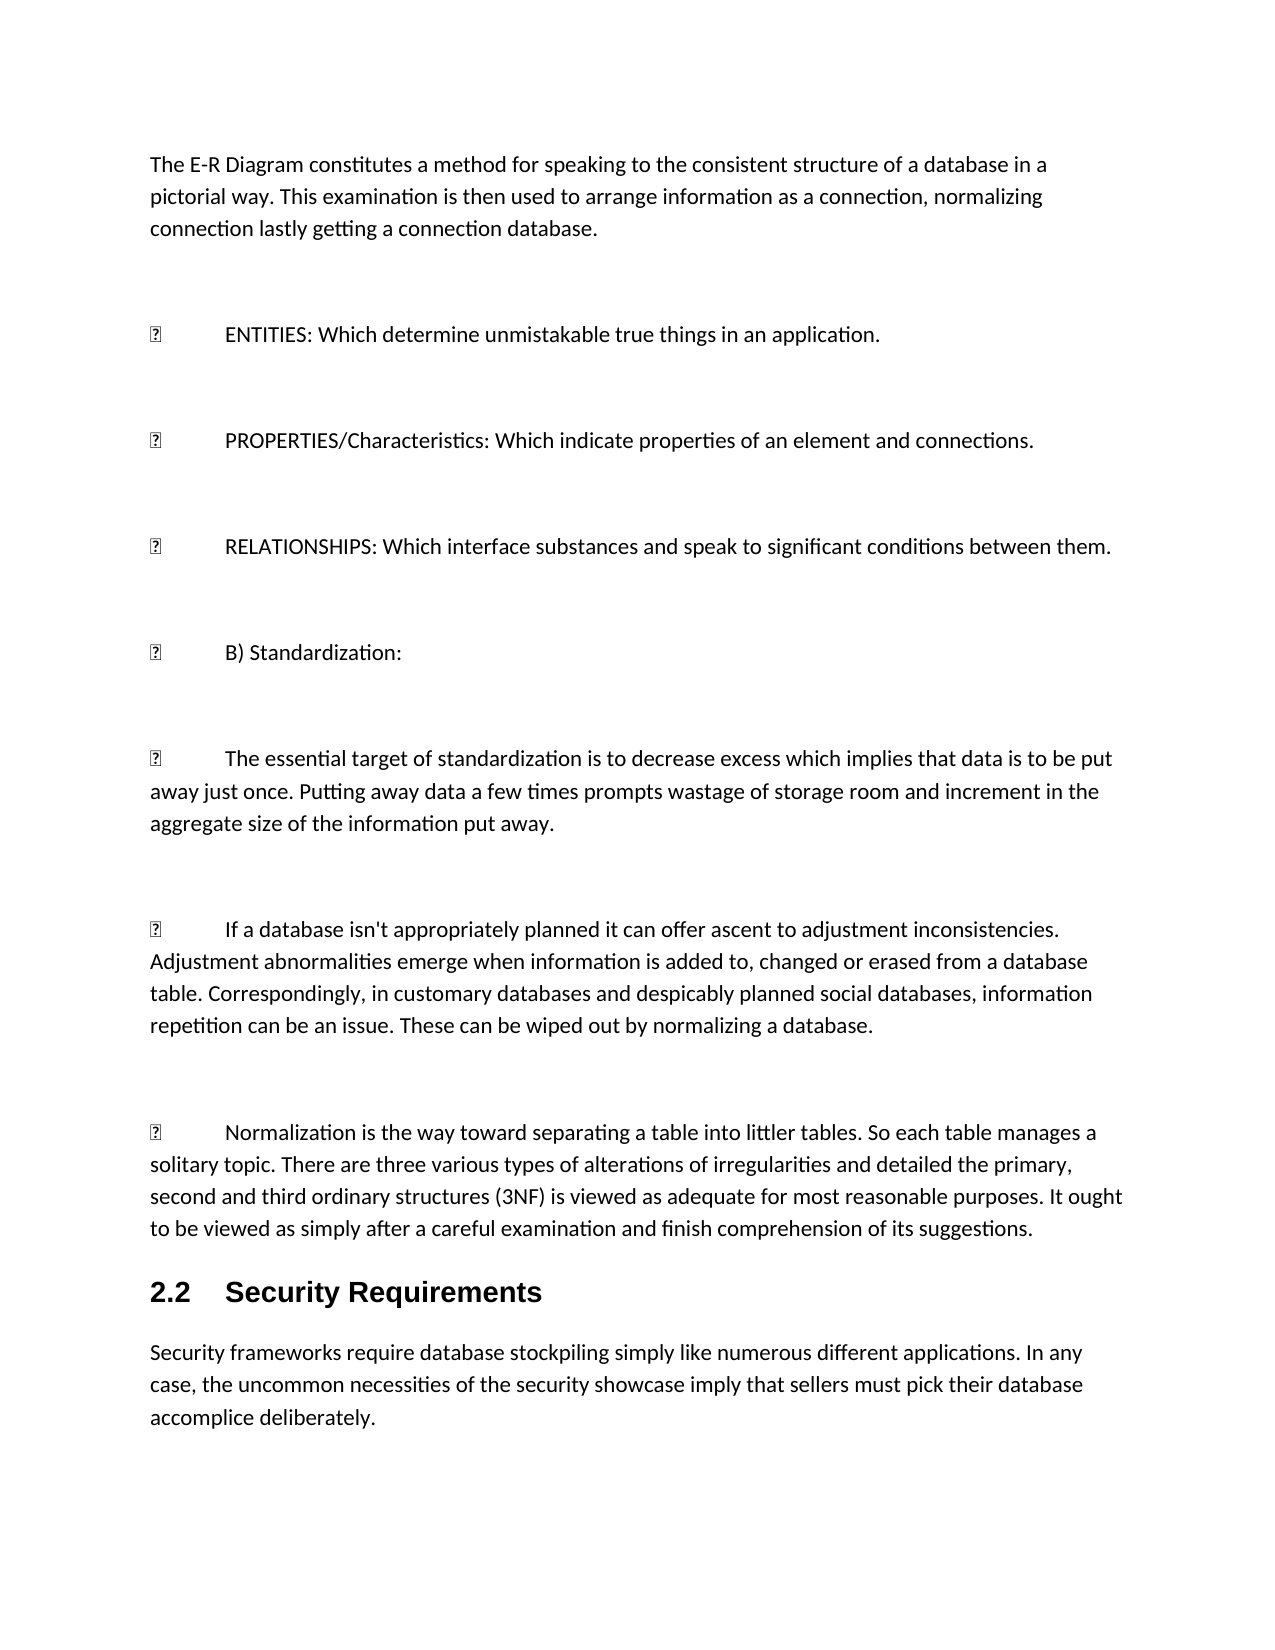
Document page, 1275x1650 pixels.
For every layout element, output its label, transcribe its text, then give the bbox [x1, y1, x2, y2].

subtitle Security Requirements [150, 1276, 1125, 1309]
text  PROPERTIES/Characteristics: Which indicate properties of an element and connections. [150, 426, 1125, 454]
text  RELATIONSHIPS: Which interface substances and speak to significant conditions between them. [150, 532, 1125, 561]
text  If a database isn't appropriately planned it can offer ascent to adjustment inconsistencies. Adjustment abnormalities emerge when information is added to, changed or erased from a database table. Correspondingly, in customary databases and despicably planned social databases, information repetition can be an issue. These can be wiped out by normalizing a database. [150, 915, 1125, 1039]
text Security frameworks require database stockpiling simply like numerous different applications. In any case, the uncommon necessities of the security showcase imply that sellers must pick their database accomplice deliberately. [150, 1338, 1125, 1431]
text  ENTITIES: Which determine unmistakable true things in an application. [150, 320, 1125, 348]
text  The essential target of standardization is to decrease excess which implies that data is to be put away just once. Putting away data a few times prompts wastage of storage room and increment in the aggregate size of the information put away. [150, 744, 1125, 837]
text The E-R Diagram constitutes a method for speaking to the consistent structure of a database in a pictorial way. This examination is then used to arrange information as a connection, normalizing connection lastly getting a connection database. [150, 150, 1125, 242]
text  Normalization is the way toward separating a table into littler tables. So each table manages a solitary topic. There are three various types of alterations of irregularities and detailed the primary, second and third ordinary structures (3NF) is viewed as adequate for most reasonable purposes. It ought to be viewed as simply after a careful examination and finish comprehension of its suggestions. [150, 1118, 1125, 1242]
text  B) Standardization: [150, 638, 1125, 667]
